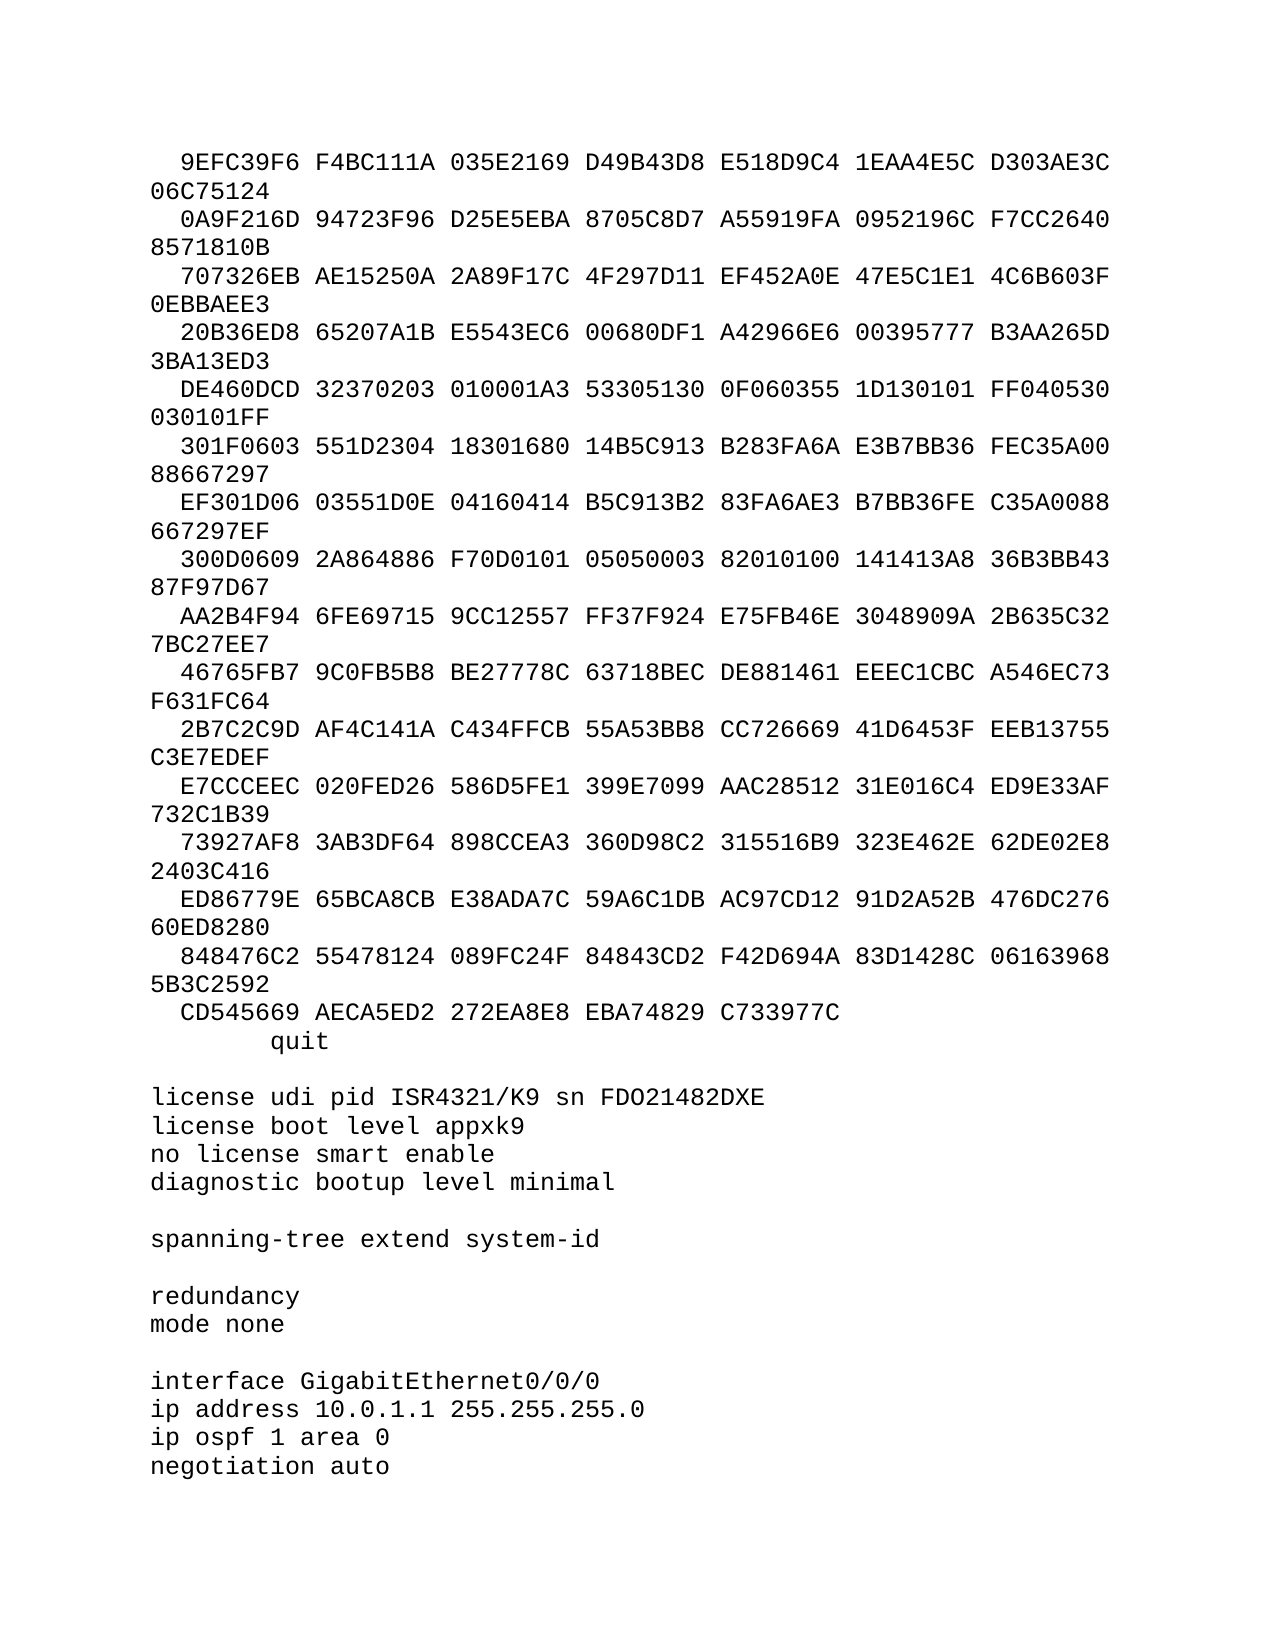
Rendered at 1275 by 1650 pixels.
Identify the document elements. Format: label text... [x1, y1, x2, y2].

text 2B7C2C9D AF4C141A C434FFCB 55A53BB8 CC726669 41D6453F EEB13755 C3E7EDEF [150, 717, 1125, 773]
text spanning-tree extend system-id [150, 1227, 1125, 1255]
text 707326EB AE15250A 2A89F17C 4F297D11 EF452A0E 47E5C1E1 4C6B603F 0EBBAEE3 [150, 263, 1125, 320]
text ip ospf 1 area 0 [150, 1425, 1125, 1453]
text 300D0609 2A864886 F70D0101 05050003 82010100 141413A8 36B3BB43 87F97D67 [150, 547, 1125, 603]
text diagnostic bootup level minimal [150, 1170, 1125, 1198]
text CD545669 AECA5ED2 272EA8E8 EBA74829 C733977C [150, 1000, 1125, 1028]
text ED86779E 65BCA8CB E38ADA7C 59A6C1DB AC97CD12 91D2A52B 476DC276 60ED8280 [150, 887, 1125, 943]
text AA2B4F94 6FE69715 9CC12557 FF37F924 E75FB46E 3048909A 2B635C32 7BC27EE7 [150, 603, 1125, 660]
text E7CCCEEC 020FED26 586D5FE1 399E7099 AAC28512 31E016C4 ED9E33AF 732C1B39 [150, 773, 1125, 830]
text negotiation auto [150, 1453, 1125, 1482]
text 0A9F216D 94723F96 D25E5EBA 8705C8D7 A55919FA 0952196C F7CC2640 8571810B [150, 207, 1125, 263]
text 73927AF8 3AB3DF64 898CCEA3 360D98C2 315516B9 323E462E 62DE02E8 2403C416 [150, 830, 1125, 887]
text DE460DCD 32370203 010001A3 53305130 0F060355 1D130101 FF040530 030101FF [150, 377, 1125, 433]
text license boot level appxk9 [150, 1113, 1125, 1142]
text redundancy [150, 1283, 1125, 1312]
text 848476C2 55478124 089FC24F 84843CD2 F42D694A 83D1428C 06163968 5B3C2592 [150, 943, 1125, 1000]
text 20B36ED8 65207A1B E5543EC6 00680DF1 A42966E6 00395777 B3AA265D 3BA13ED3 [150, 320, 1125, 377]
text quit [150, 1028, 1125, 1057]
text interface GigabitEthernet0/0/0 [150, 1368, 1125, 1397]
text 46765FB7 9C0FB5B8 BE27778C 63718BEC DE881461 EEEC1CBC A546EC73 F631FC64 [150, 660, 1125, 717]
text 301F0603 551D2304 18301680 14B5C913 B283FA6A E3B7BB36 FEC35A00 88667297 [150, 433, 1125, 490]
text EF301D06 03551D0E 04160414 B5C913B2 83FA6AE3 B7BB36FE C35A0088 667297EF [150, 490, 1125, 547]
text 9EFC39F6 F4BC111A 035E2169 D49B43D8 E518D9C4 1EAA4E5C D303AE3C 06C75124 [150, 150, 1125, 207]
text no license smart enable [150, 1142, 1125, 1170]
text mode none [150, 1312, 1125, 1340]
text license udi pid ISR4321/K9 sn FDO21482DXE [150, 1085, 1125, 1113]
text ip address 10.0.1.1 255.255.255.0 [150, 1397, 1125, 1425]
